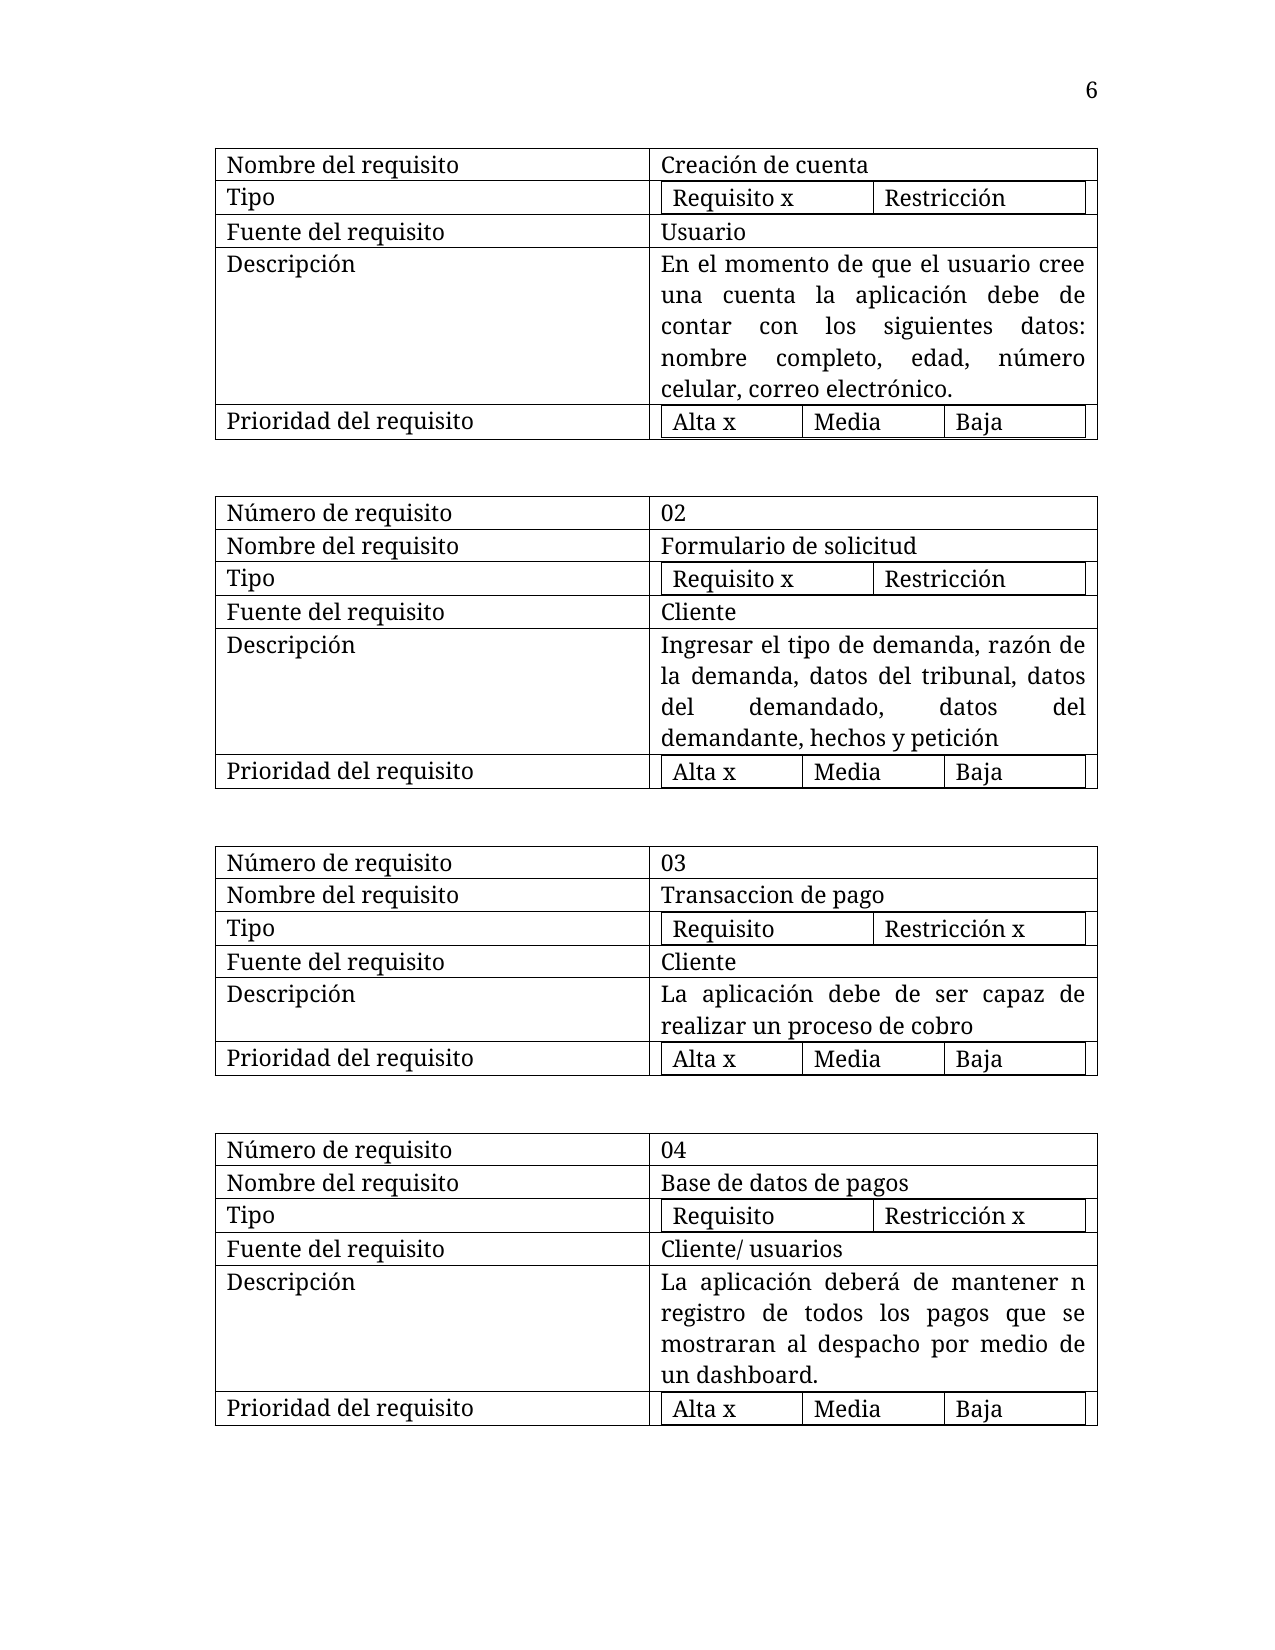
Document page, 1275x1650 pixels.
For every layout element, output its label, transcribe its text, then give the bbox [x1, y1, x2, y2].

table_cell Cliente [650, 946, 1097, 977]
table_header 03 [650, 847, 1097, 878]
table_cell Transaccion de pago [650, 879, 1097, 911]
table_cell En el momento de que el usuario cree una cuenta la aplicación debe de contar con los siguientes datos: nombre completo, edad, número celular, correo electrónico. [650, 248, 1097, 404]
table_cell [1086, 912, 1097, 945]
table_cell Cliente/ usuarios [650, 1233, 1097, 1264]
table_cell [945, 1043, 1085, 1074]
table_cell [874, 563, 1085, 594]
table_cell [650, 1199, 661, 1232]
table_cell [650, 405, 661, 438]
table_cell [1086, 181, 1097, 214]
table_cell Fuente del requisito [216, 946, 649, 977]
table_header Número de requisito [216, 497, 649, 528]
table_cell Descripción [216, 1266, 649, 1391]
table_cell Usuario [650, 215, 1097, 247]
table_cell [650, 1042, 661, 1075]
table_cell La aplicación deberá de mantener n registro de todos los pagos que se mostraran al despacho por medio de un dashboard. [650, 1266, 1097, 1391]
table_cell [650, 1392, 661, 1425]
table_cell [1086, 755, 1097, 788]
table_cell La aplicación debe de ser capaz de realizar un proceso de cobro [650, 978, 1097, 1041]
table_cell Fuente del requisito [216, 215, 649, 247]
table_cell [650, 562, 661, 595]
table_cell [803, 756, 944, 787]
table_cell [662, 182, 873, 213]
table_cell [662, 1043, 802, 1074]
table_cell Descripción [216, 629, 649, 754]
table_cell [1086, 405, 1097, 438]
table_cell Prioridad del requisito [216, 755, 649, 788]
table_cell [1086, 1199, 1097, 1232]
table_cell Ingresar el tipo de demanda, razón de la demanda, datos del tribunal, datos del demandado, datos del demandante, hechos y petición [650, 629, 1097, 754]
table_cell Tipo [216, 1199, 649, 1232]
table_cell Prioridad del requisito [216, 405, 649, 438]
table_cell [803, 1393, 944, 1424]
table_cell [662, 1200, 873, 1231]
table_header Número de requisito [216, 847, 649, 878]
table_cell [662, 756, 802, 787]
table_header 04 [650, 1134, 1097, 1165]
table_cell [1086, 1042, 1097, 1075]
table_cell [650, 181, 661, 214]
table_cell Base de datos de pagos [650, 1166, 1097, 1198]
table_cell Creación de cuenta [650, 149, 1097, 180]
table_cell Tipo [216, 912, 649, 945]
table_cell [874, 1200, 1085, 1231]
table_cell [945, 756, 1085, 787]
table_cell Nombre del requisito [216, 530, 649, 561]
table_cell Fuente del requisito [216, 596, 649, 628]
table_cell Cliente [650, 596, 1097, 628]
table_cell [662, 913, 873, 944]
table_cell [874, 913, 1085, 944]
table_cell [874, 182, 1085, 213]
table_cell Prioridad del requisito [216, 1042, 649, 1075]
table_cell [803, 406, 944, 437]
table_cell Fuente del requisito [216, 1233, 649, 1264]
table_header 02 [650, 497, 1097, 528]
table_cell [650, 755, 661, 788]
table_header Número de requisito [216, 1134, 649, 1165]
table_cell [803, 1043, 944, 1074]
table_cell Nombre del requisito [216, 1166, 649, 1198]
table_cell Descripción [216, 248, 649, 404]
table_cell [650, 912, 661, 945]
table_cell [945, 406, 1085, 437]
table_cell Nombre del requisito [216, 879, 649, 911]
table_cell Tipo [216, 562, 649, 595]
table_cell [945, 1393, 1085, 1424]
table_cell Descripción [216, 978, 649, 1041]
table_cell Nombre del requisito [216, 149, 649, 180]
table_cell Tipo [216, 181, 649, 214]
table_cell [1086, 1392, 1097, 1425]
table_cell Prioridad del requisito [216, 1392, 649, 1425]
table_cell [1086, 562, 1097, 595]
table_cell Formulario de solicitud [650, 530, 1097, 561]
table_cell [662, 1393, 802, 1424]
table_cell [662, 406, 802, 437]
table_cell [662, 563, 873, 594]
